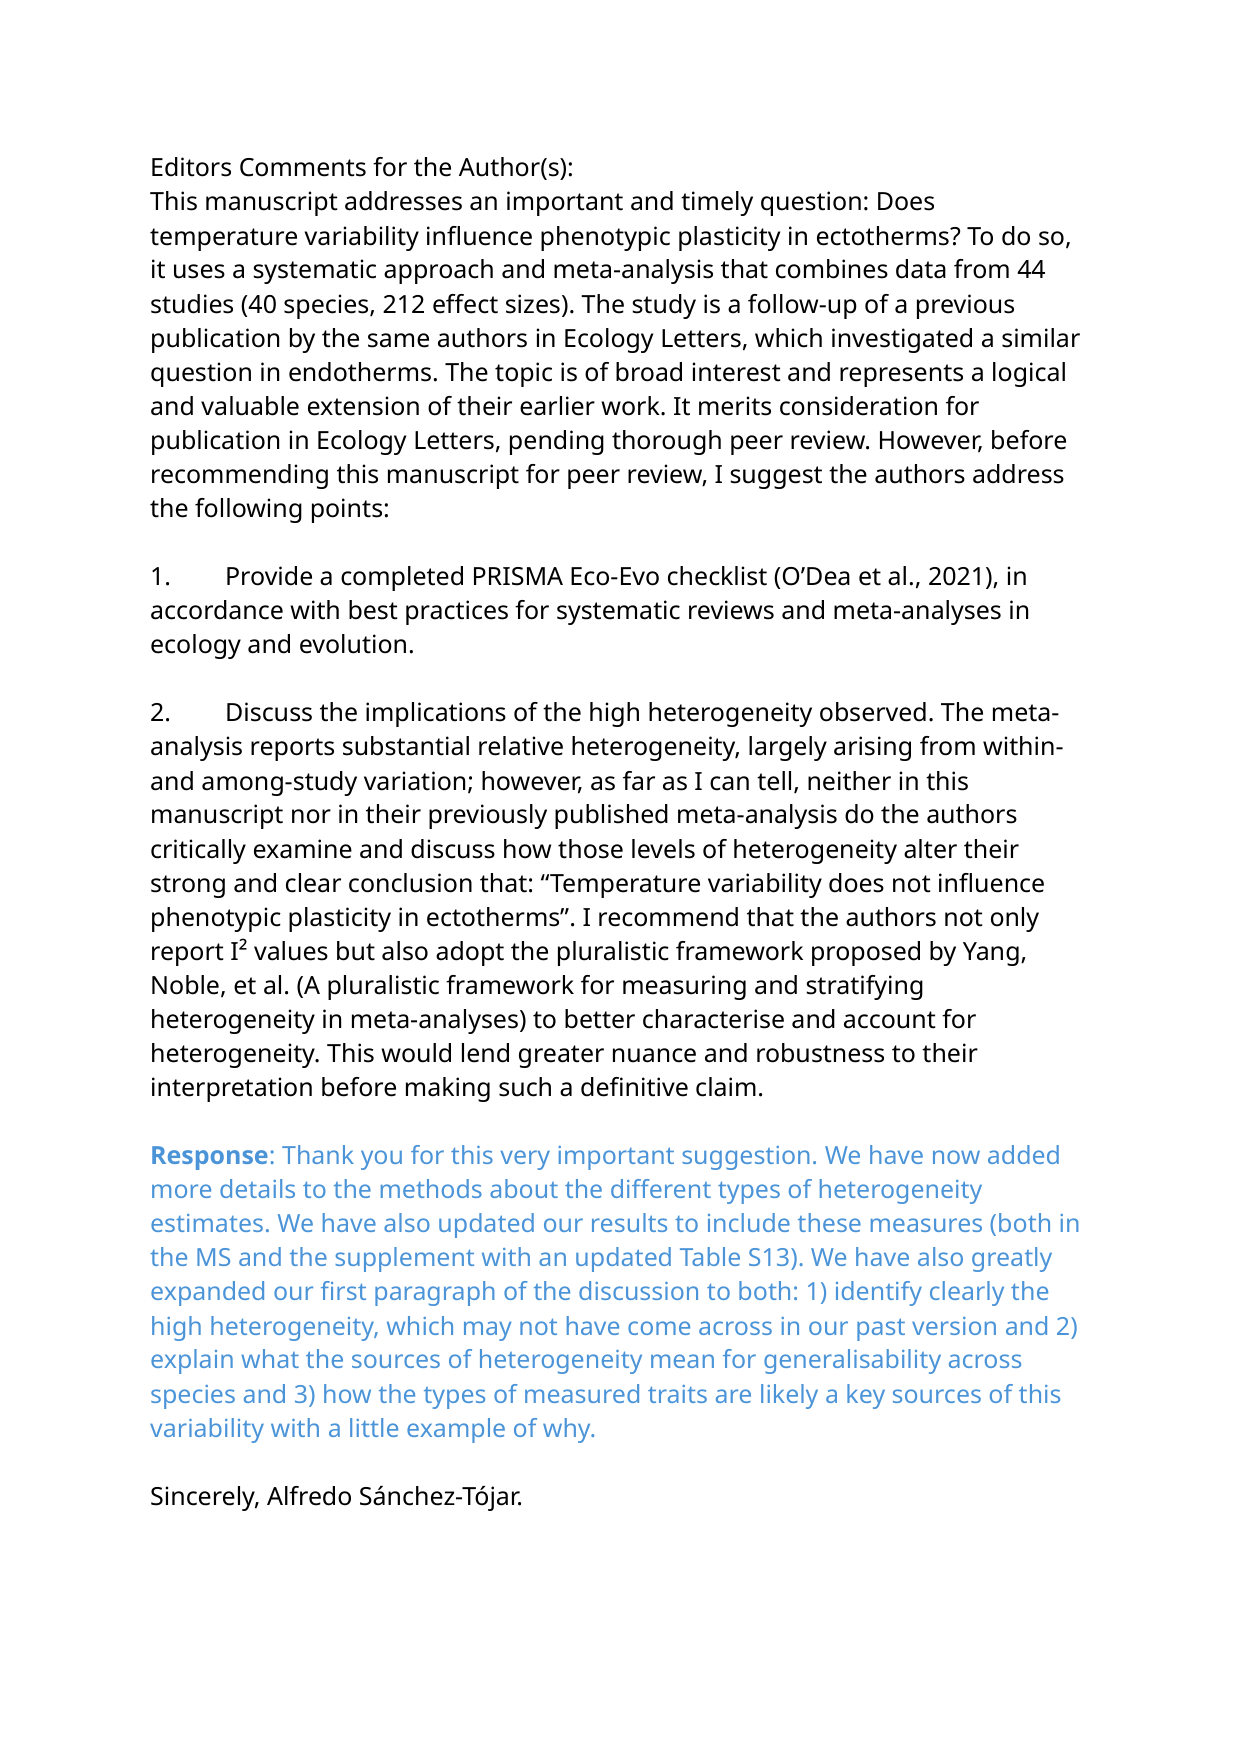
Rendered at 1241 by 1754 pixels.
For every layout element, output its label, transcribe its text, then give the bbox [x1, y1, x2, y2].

text Response: Thank you for this very important suggestion. We have now added more details to the methods about the different types of heterogeneity estimates. We have also updated our results to include these measures (both in the MS and the supplement with an updated Table S13). We have also greatly expanded our first paragraph of the discussion to both: 1) identify clearly the high heterogeneity, which may not have come across in our past version and 2) explain what the sources of heterogeneity mean for generalisability across species and 3) how the types of measured traits are likely a key sources of this variability with a little example of why. Sincerely, Alfredo Sánchez-Tójar. [150, 1138, 1090, 1512]
text Editors Comments for the Author(s): This manuscript addresses an important and timely question: Does temperature variability influence phenotypic plasticity in ectotherms? To do so, it uses a systematic approach and meta-analysis that combines data from 44 studies (40 species, 212 effect sizes). The study is a follow-up of a previous publication by the same authors in Ecology Letters, which investigated a similar question in endotherms. The topic is of broad interest and represents a logical and valuable extension of their earlier work. It merits consideration for publication in Ecology Letters, pending thorough peer review. However, before recommending this manuscript for peer review, I suggest the authors address the following points: 1. Provide a completed PRISMA Eco-Evo checklist (O’Dea et al., 2021), in accordance with best practices for systematic reviews and meta-analyses in ecology and evolution. 2. Discuss the implications of the high heterogeneity observed. The meta-analysis reports substantial relative heterogeneity, largely arising from within- and among-study variation; however, as far as I can tell, neither in this manuscript nor in their previously published meta-analysis do the authors critically examine and discuss how those levels of heterogeneity alter their strong and clear conclusion that: “Temperature variability does not influence phenotypic plasticity in ectotherms”. I recommend that the authors not only report I² values but also adopt the pluralistic framework proposed by Yang, Noble, et al. (A pluralistic framework for measuring and stratifying heterogeneity in meta-analyses) to better characterise and account for heterogeneity. This would lend greater nuance and robustness to their interpretation before making such a definitive claim. [150, 150, 1090, 1104]
